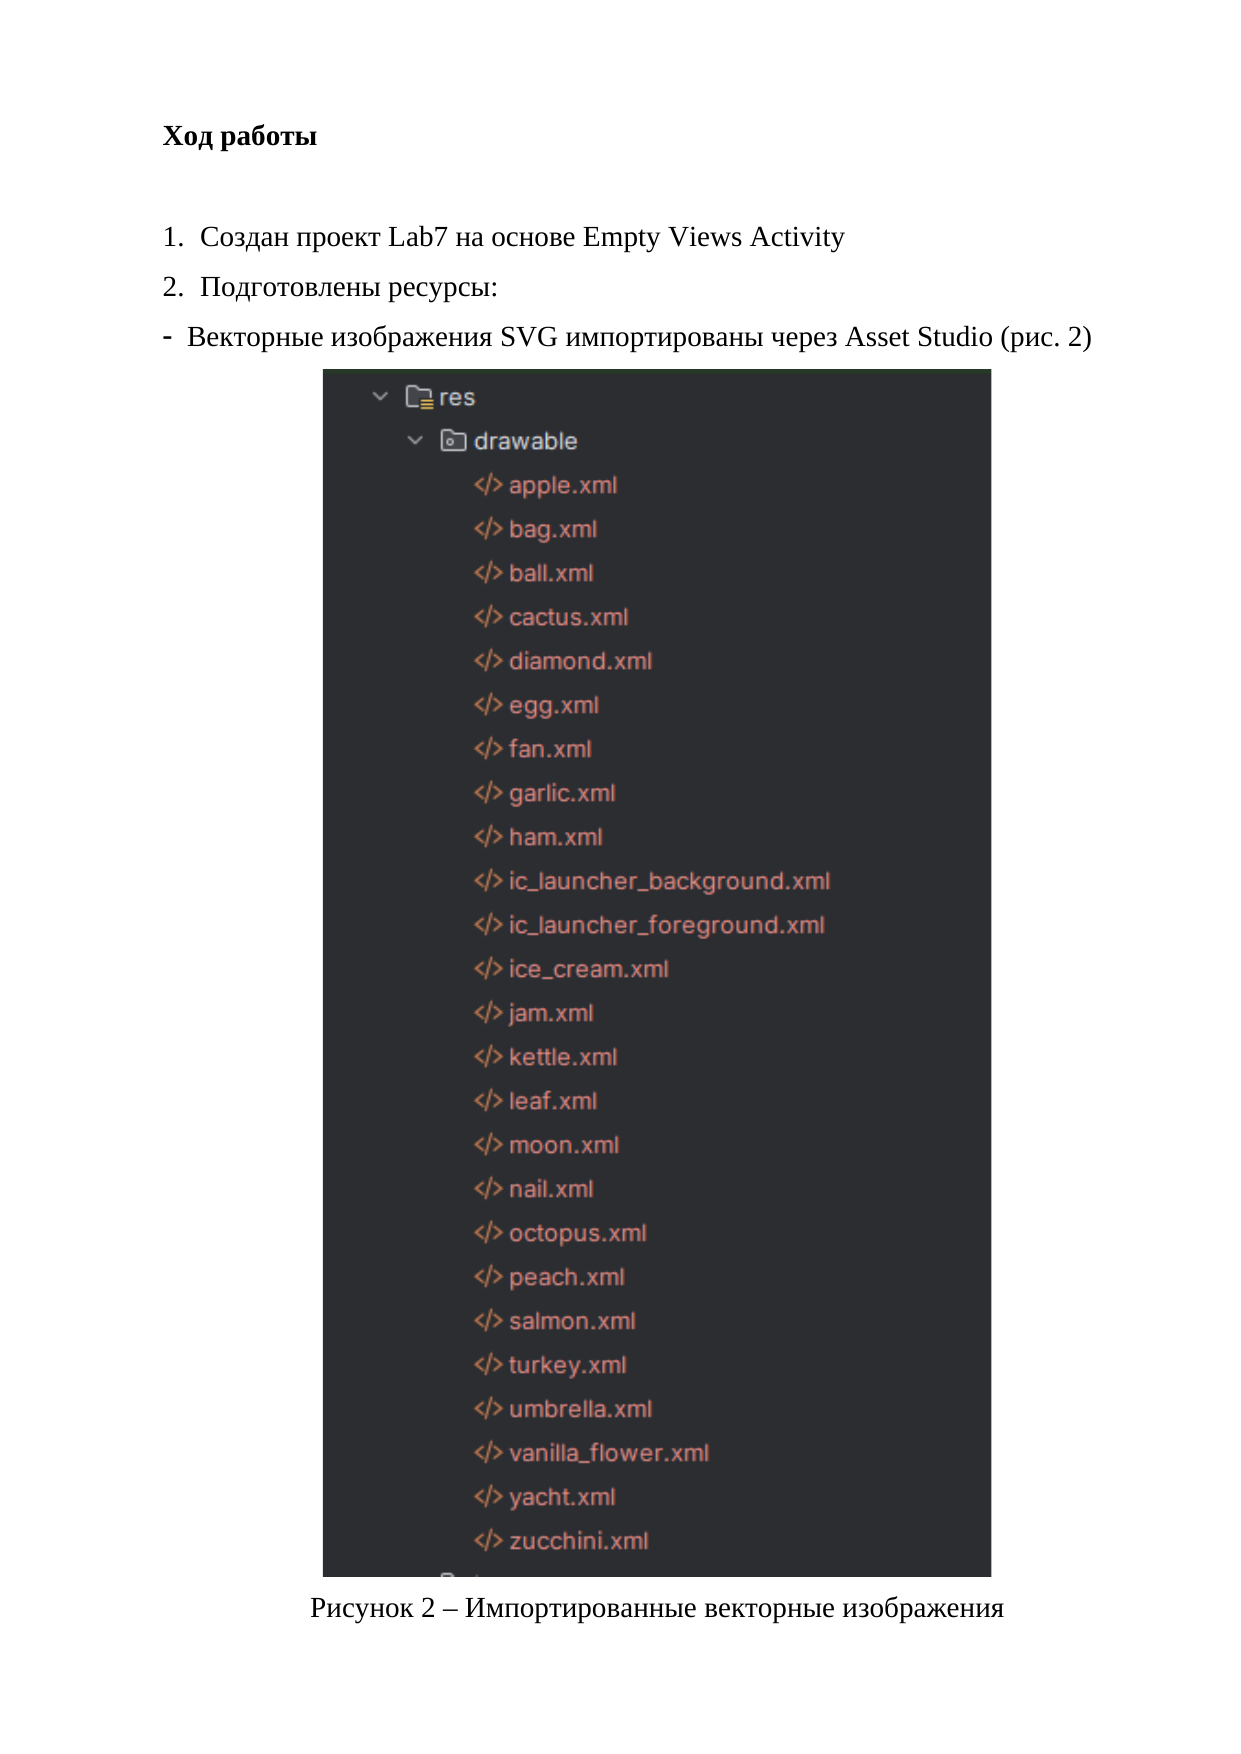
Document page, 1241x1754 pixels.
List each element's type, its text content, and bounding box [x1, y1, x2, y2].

picture [322, 369, 992, 1577]
list Рисунок 2 – Импортированные векторные изображения [162, 1591, 1152, 1624]
list Создан проект Lab7 на основе Empty Views Activity [162, 219, 1152, 252]
subtitle Ход работы [89, 118, 1152, 152]
list Подготовлены ресурсы: [162, 269, 1152, 303]
list Векторные изображения SVG импортированы через Asset Studio (рис. 2) [89, 319, 1152, 353]
